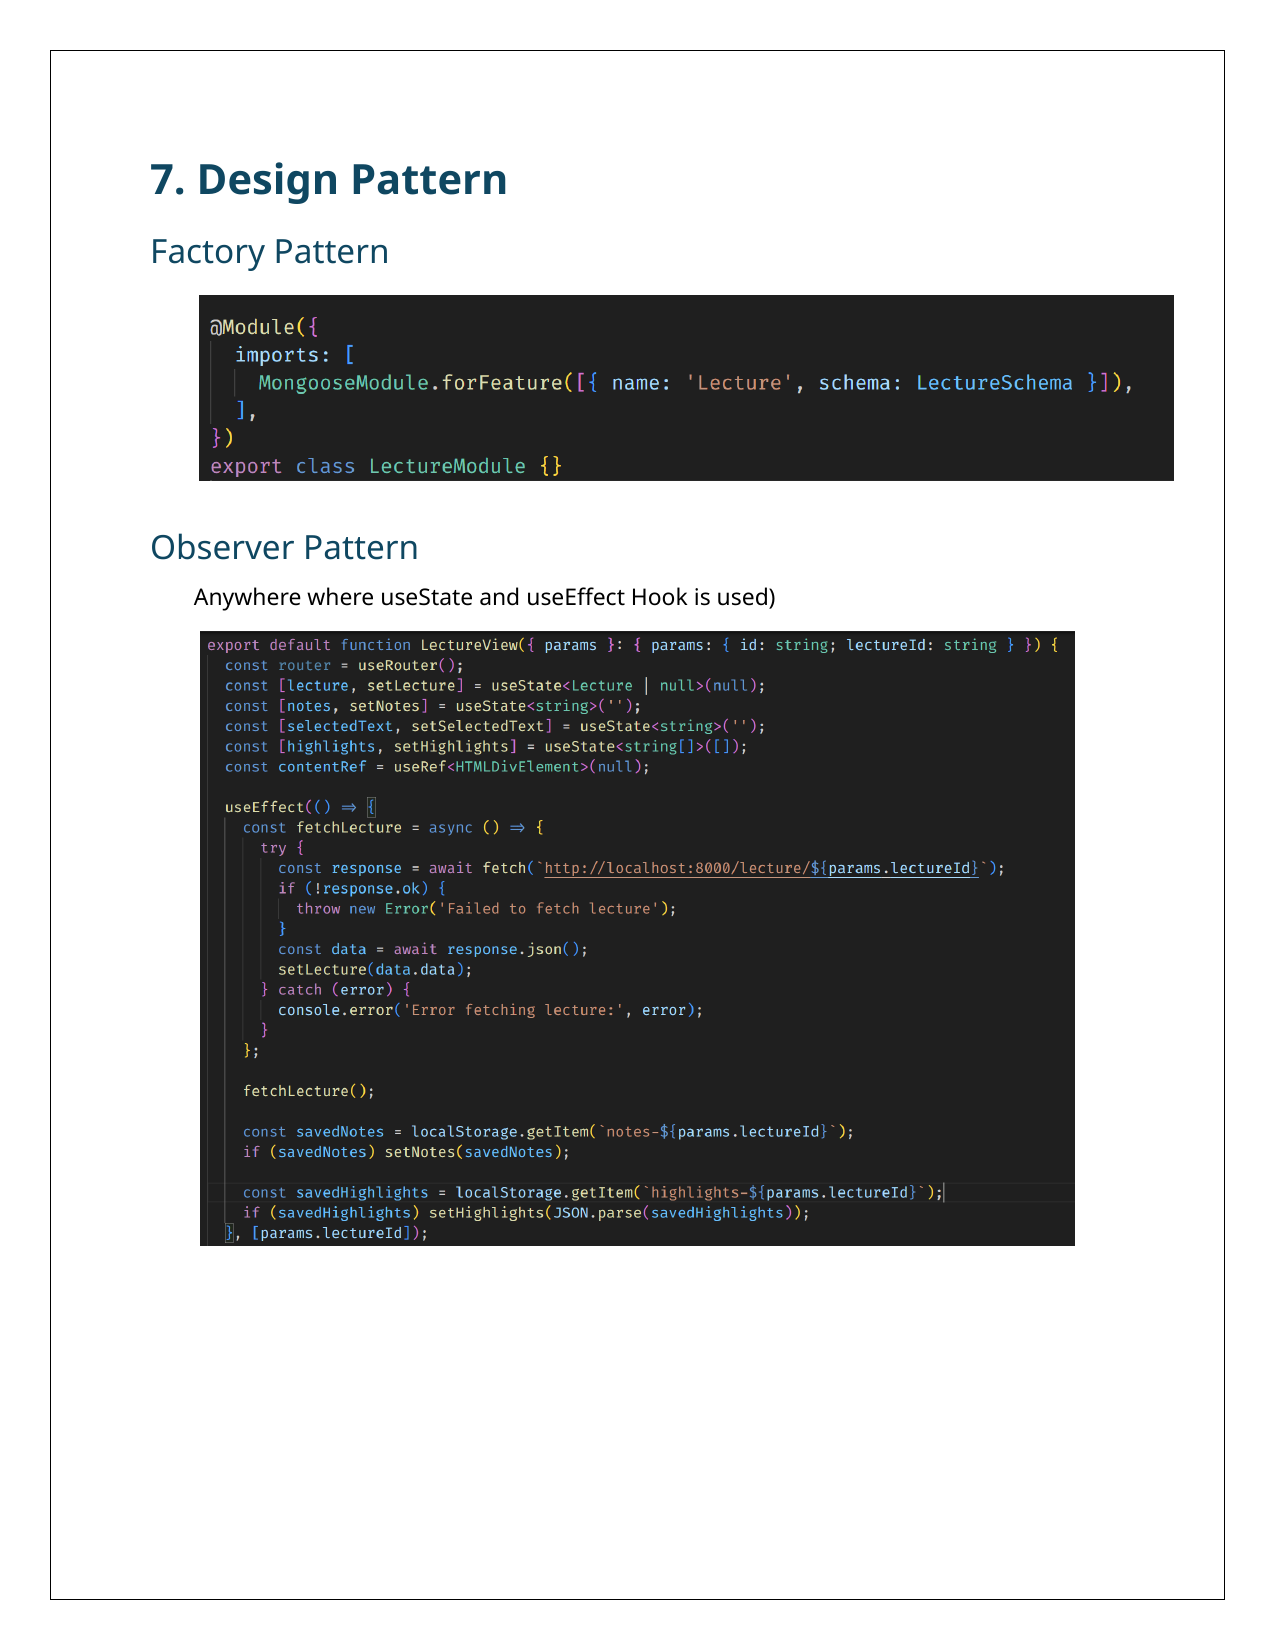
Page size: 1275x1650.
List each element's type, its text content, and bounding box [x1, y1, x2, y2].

subtitle 7. Design Pattern [150, 150, 1125, 207]
subtitle Factory Pattern [150, 228, 1125, 273]
subtitle Observer Pattern [150, 524, 1125, 569]
picture [199, 295, 1174, 481]
text Anywhere where useState and useEffect Hook is used) [187, 581, 1125, 612]
picture [200, 631, 1075, 1246]
